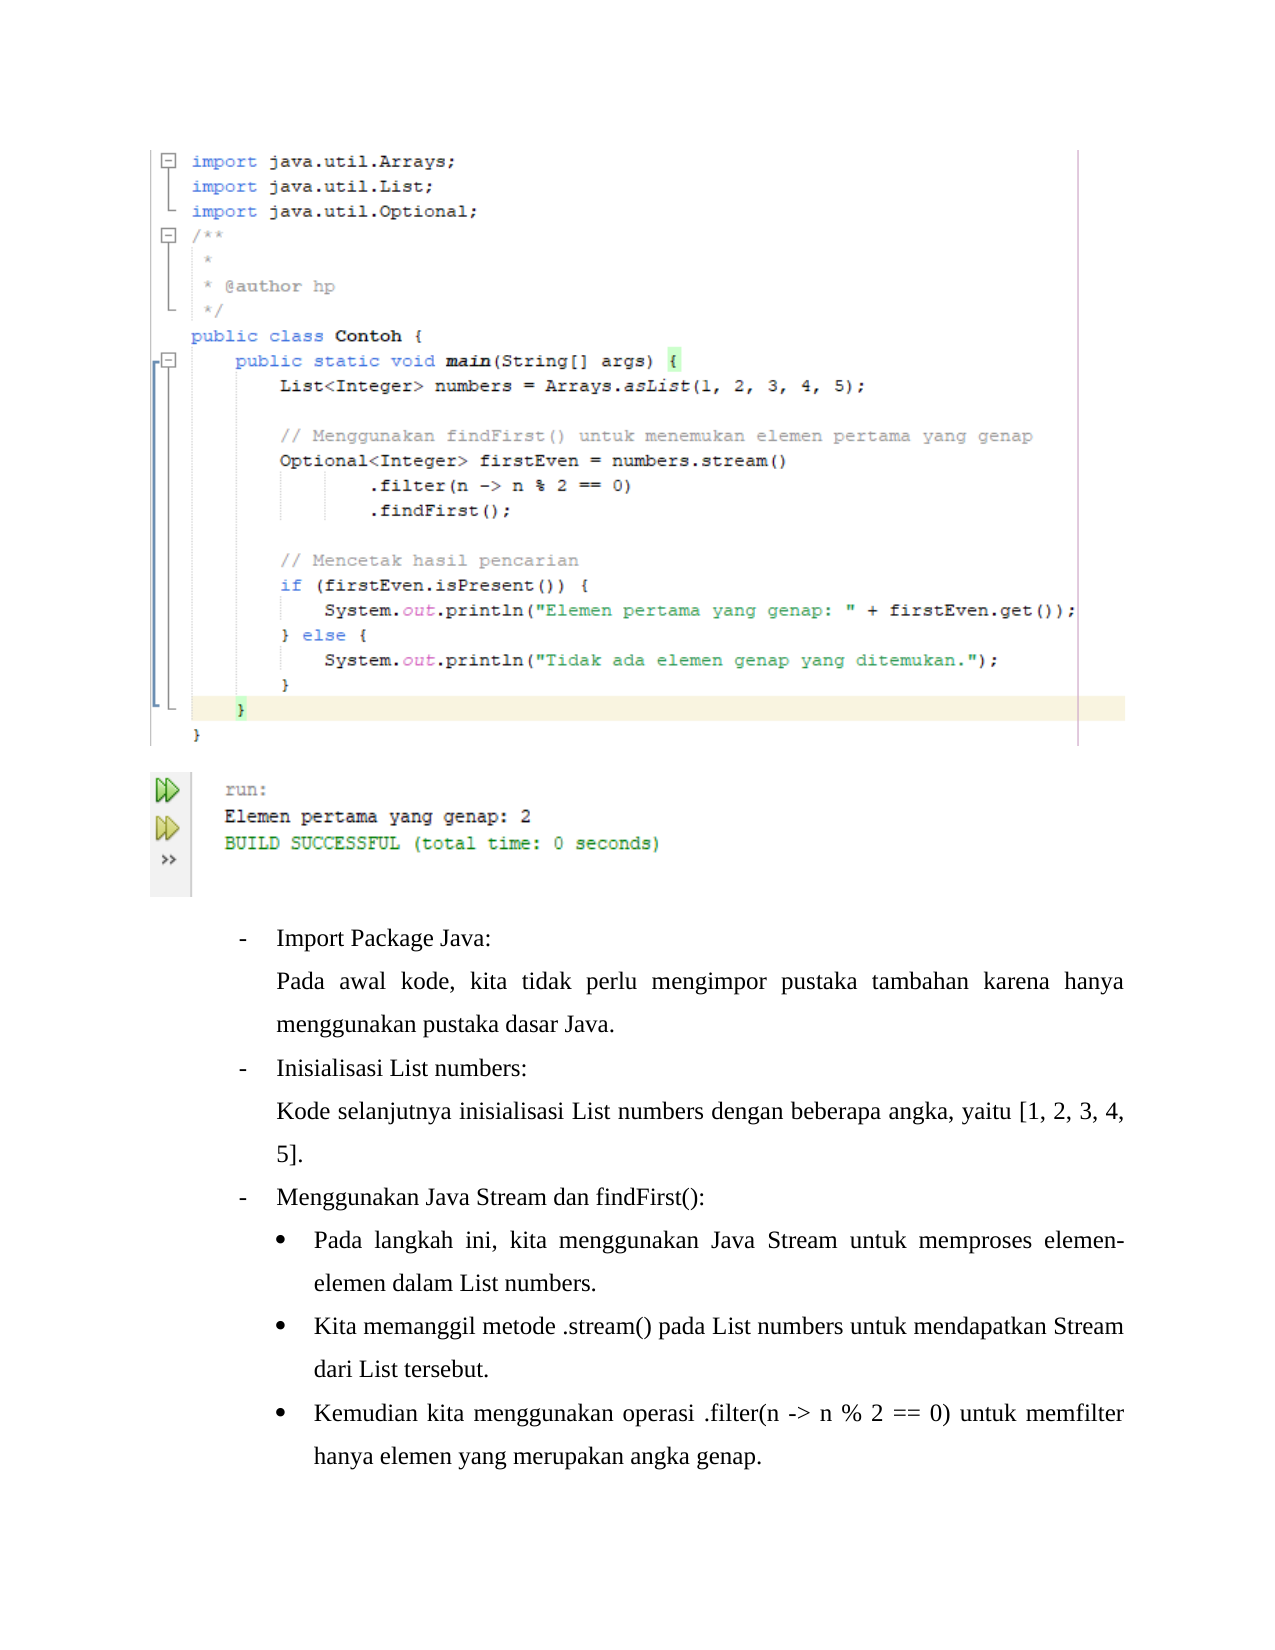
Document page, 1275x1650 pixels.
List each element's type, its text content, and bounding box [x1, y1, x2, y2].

list Pada awal kode, kita tidak perlu mengimpor pustaka tambahan karena hanya menggunakan pustaka dasar Java. [276, 966, 1125, 1038]
list Kita memanggil metode .stream() pada List numbers untuk mendapatkan Stream dari List tersebut. [276, 1311, 1125, 1383]
list Kemudian kita menggunakan operasi .filter(n -> n % 2 == 0) untuk memfilter hanya elemen yang merupakan angka genap. [276, 1398, 1125, 1469]
list Inisialisasi List numbers: [239, 1053, 1125, 1081]
list Menggunakan Java Stream dan findFirst(): [239, 1182, 1125, 1211]
list Import Package Java: [239, 923, 1125, 952]
picture [150, 772, 766, 897]
picture [150, 150, 1125, 746]
list Kode selanjutnya inisialisasi List numbers dengan beberapa angka, yaitu [1, 2, 3, 4, 5]. [276, 1096, 1125, 1168]
list Pada langkah ini, kita menggunakan Java Stream untuk memproses elemen-elemen dalam List numbers. [276, 1225, 1125, 1297]
